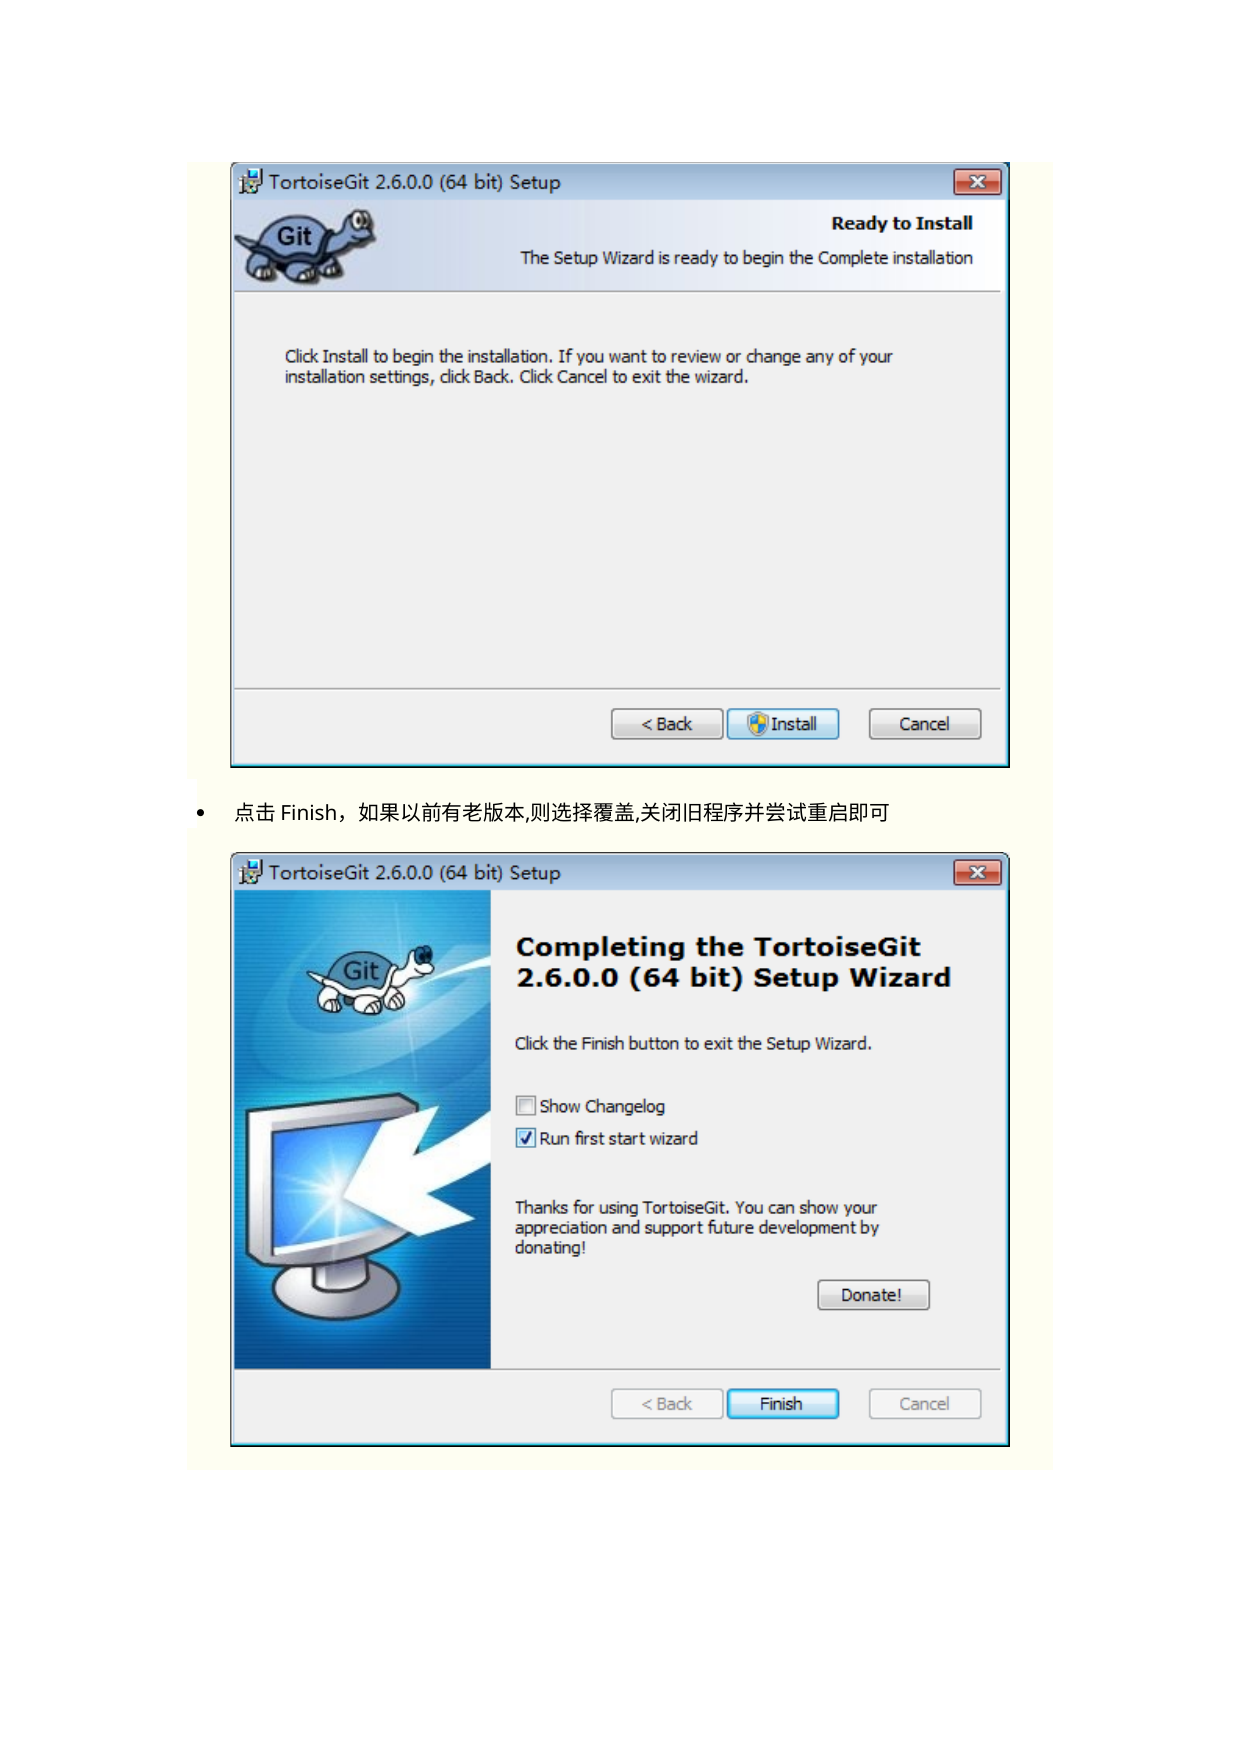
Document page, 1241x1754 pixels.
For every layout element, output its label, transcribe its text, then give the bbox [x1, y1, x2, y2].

picture [230, 852, 1010, 1447]
list 点击Finish，如果以前有老版本,则选择覆盖,关闭旧程序并尝试重启即可 [197, 795, 1053, 828]
picture [230, 162, 1010, 768]
